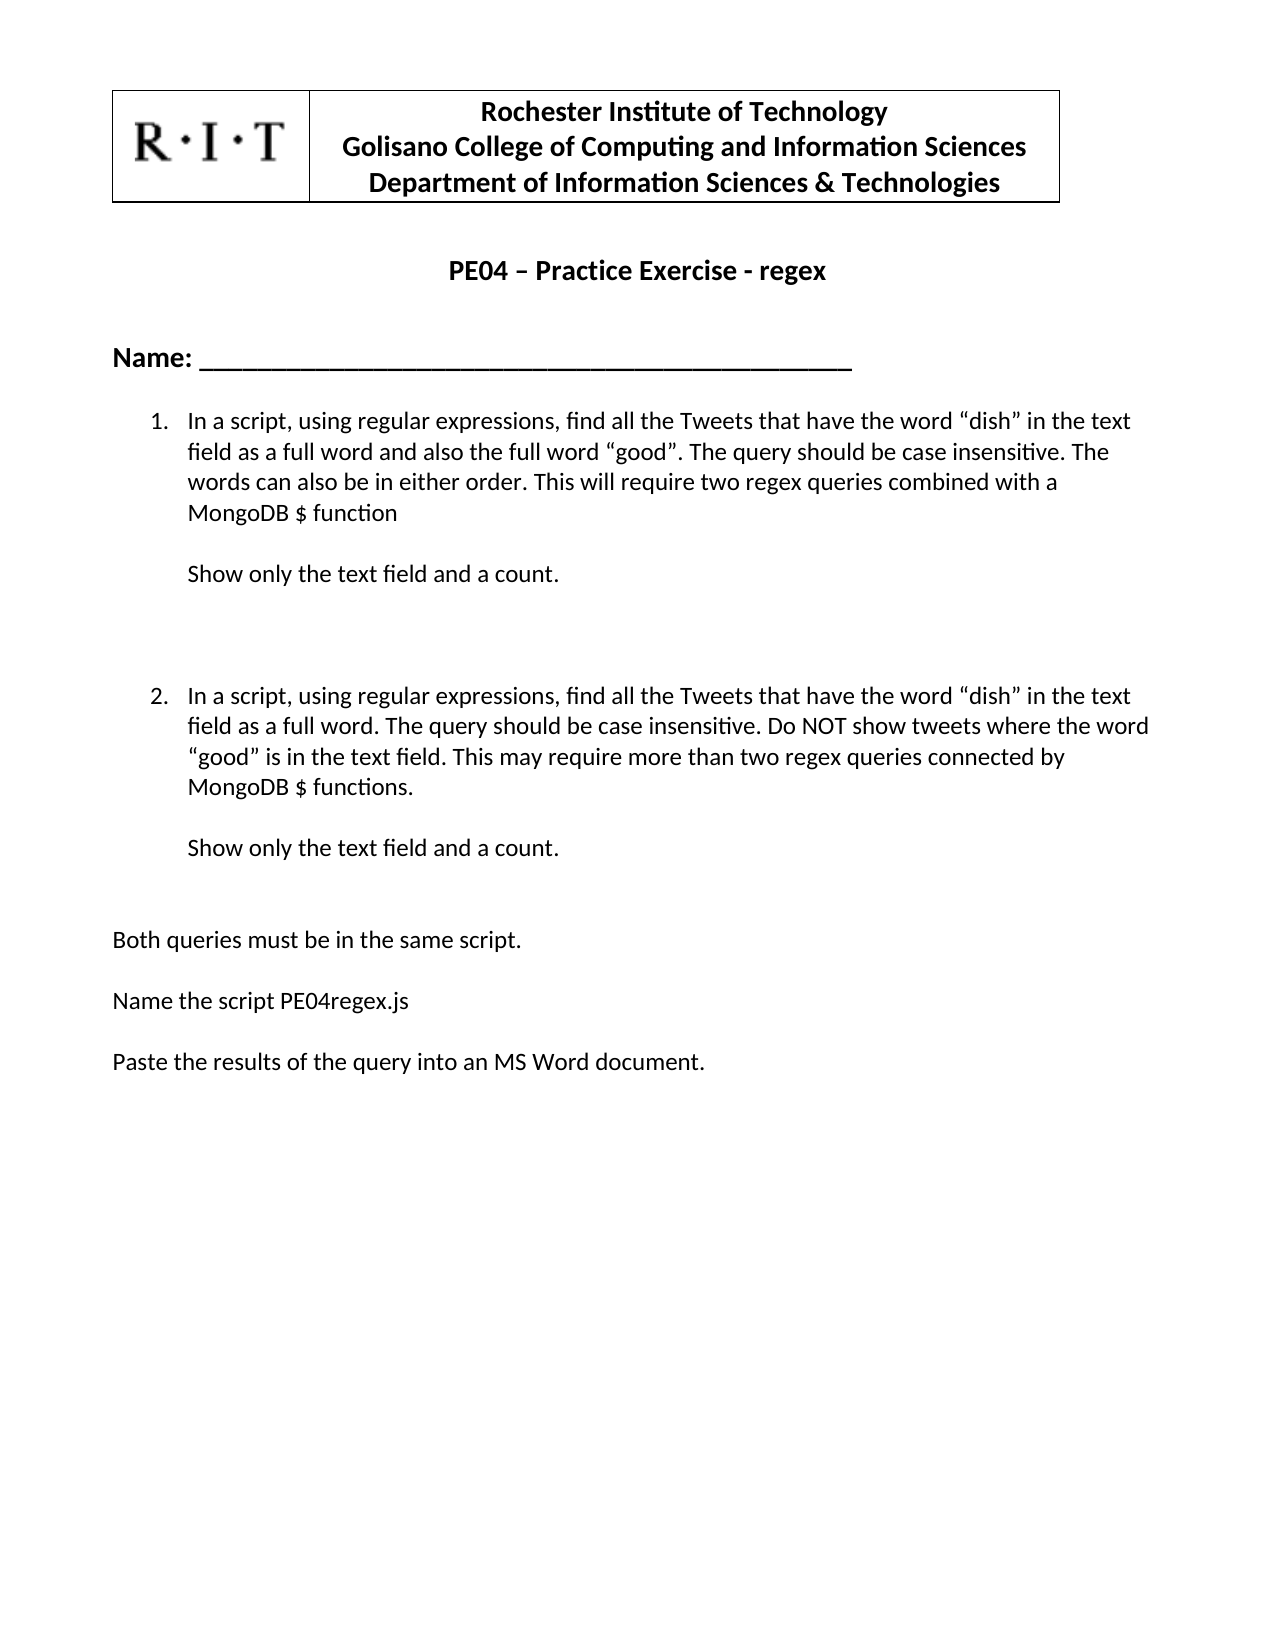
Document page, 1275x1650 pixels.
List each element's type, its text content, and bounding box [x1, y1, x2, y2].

list In a script, using regular expressions, find all the Tweets that have the word “dish” in the text field as a full word. The query should be case insensitive. Do NOT show tweets where the word “good” is in the text field. This may require more than two regex queries connected by MongoDB $ functions. [150, 680, 1162, 802]
text Paste the results of the query into an MS Word document. [112, 1046, 1162, 1077]
text Name the script PE04regex.js [112, 985, 1162, 1016]
text Show only the text field and a count. [112, 832, 1162, 863]
text Both queries must be in the same script. [112, 924, 1162, 954]
text PE04 – Practice Exercise - regex [112, 252, 1162, 288]
text Name: _____________________________________________ [112, 339, 1162, 375]
list In a script, using regular expressions, find all the Tweets that have the word “dish” in the text field as a full word and also the full word “good”. The query should be case insensitive. The words can also be in either order. This will require two regex queries combined with a MongoDB $ function [150, 405, 1162, 527]
text Show only the text field and a count. [112, 558, 1162, 588]
